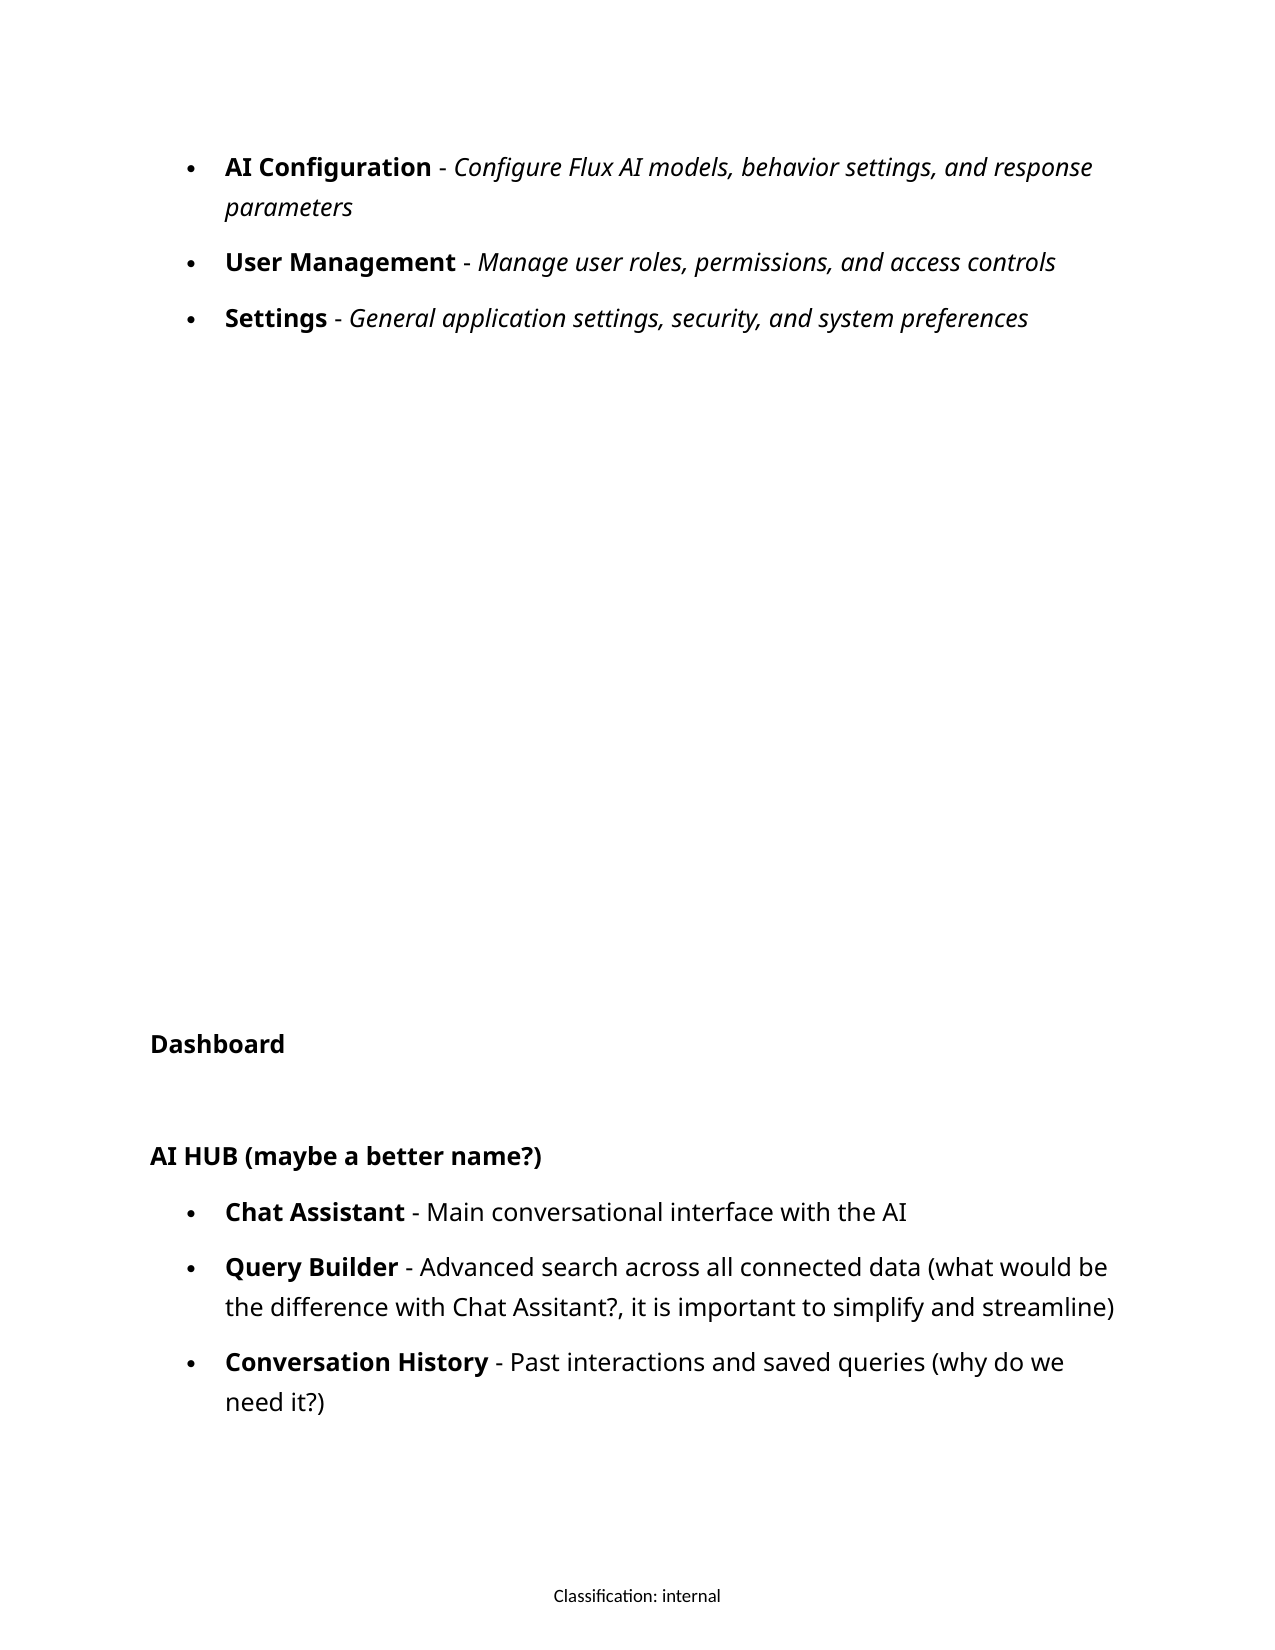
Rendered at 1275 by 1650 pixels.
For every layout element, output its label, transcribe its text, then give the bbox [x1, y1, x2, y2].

text Dashboard [150, 1027, 1125, 1061]
list Chat Assistant - Main conversational interface with the AI [187, 1194, 1125, 1228]
list Conversation History - Past interactions and saved queries (why do we need it?) [187, 1345, 1125, 1418]
list AI Configuration - Configure Flux AI models, behavior settings, and response parameters [187, 150, 1125, 223]
text AI HUB (maybe a better name?) [150, 1138, 1125, 1172]
list Query Builder - Advanced search across all connected data (what would be the difference with Chat Assitant?, it is important to simplify and streamline) [187, 1250, 1125, 1323]
list Settings - General application settings, security, and system preferences [187, 301, 1125, 335]
list User Management - Manage user roles, permissions, and access controls [187, 245, 1125, 279]
